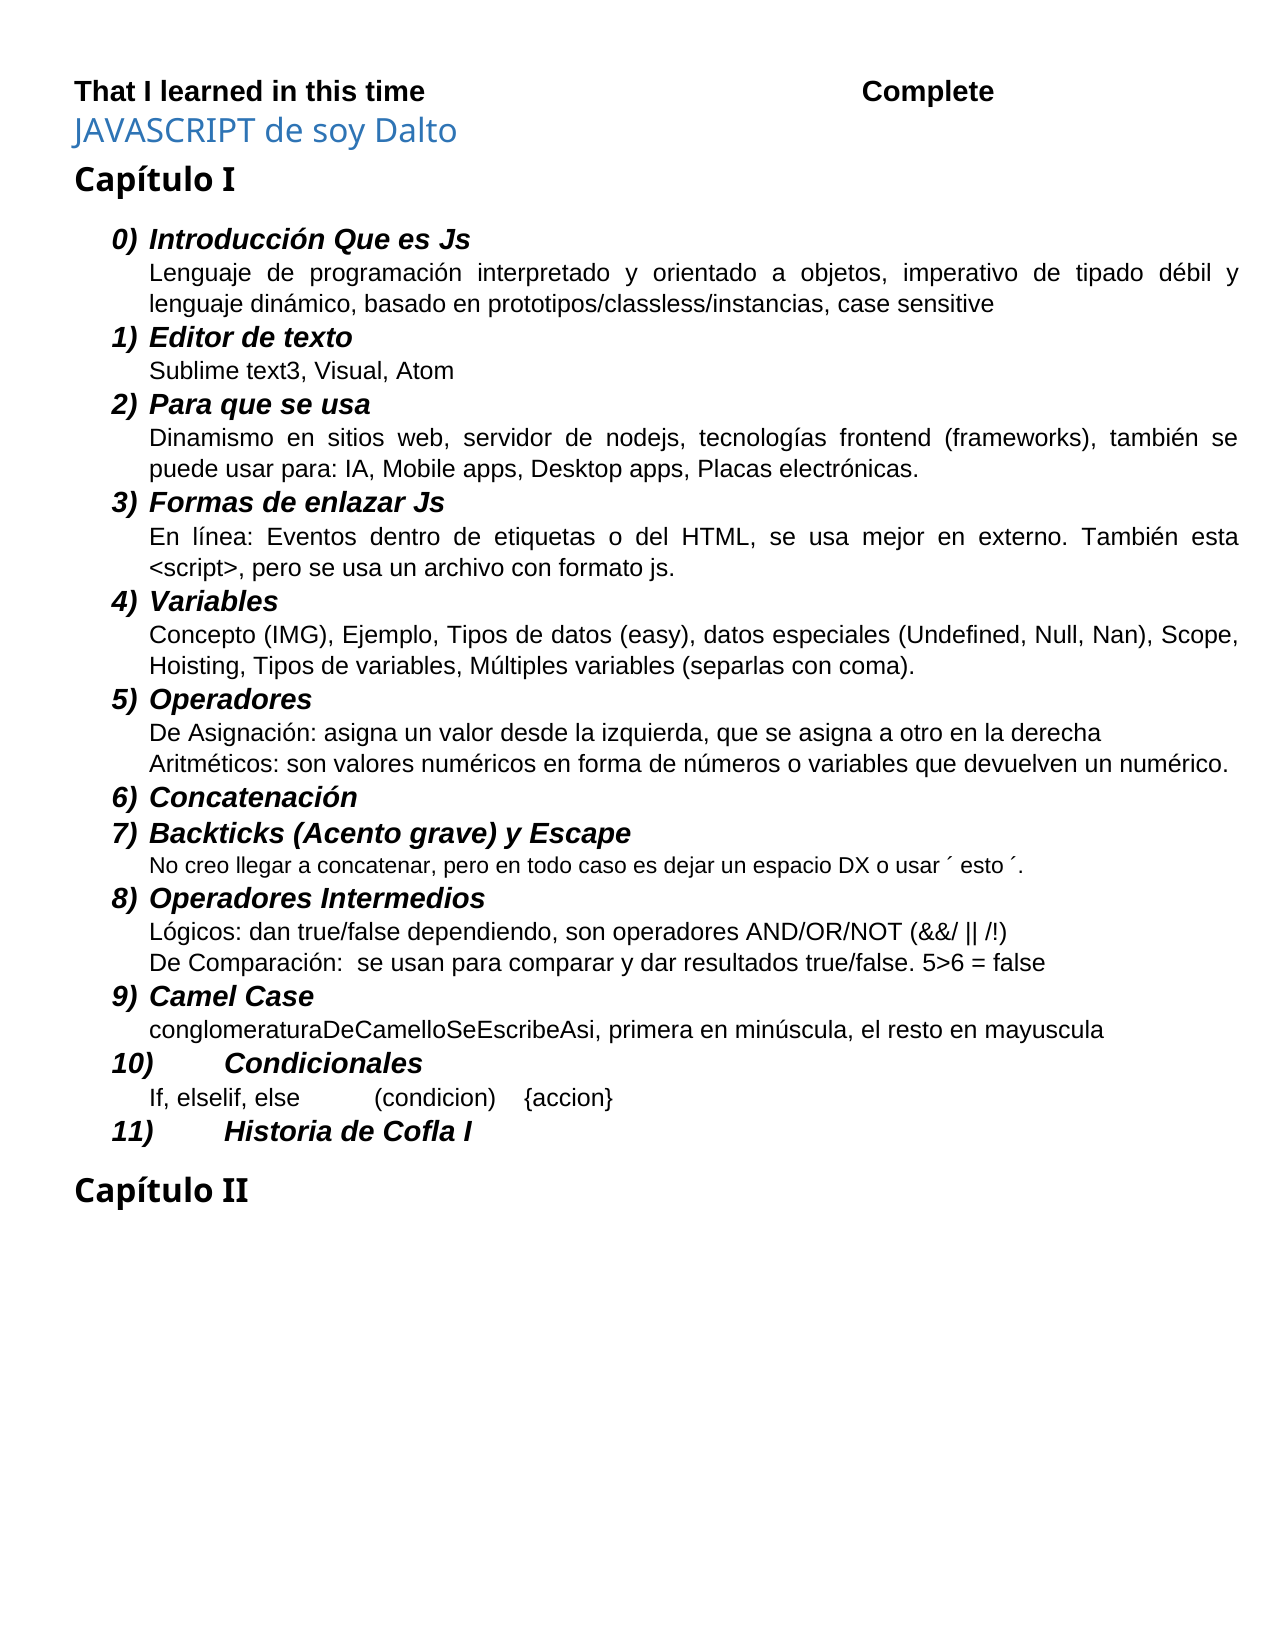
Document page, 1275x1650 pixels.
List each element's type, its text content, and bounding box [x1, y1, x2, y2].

list Camel Case [111, 979, 1240, 1013]
list Operadores [111, 682, 1240, 716]
list conglomeraturaDeCamelloSeEscribeAsi, primera en minúscula, el resto en mayuscula [149, 1015, 1240, 1044]
list Lenguaje de programación interpretado y orientado a objetos, imperativo de tipado débil y lenguaje dinámico, basado en prototipos/classless/instancias, case sensitive [149, 258, 1240, 318]
list Aritméticos: son valores numéricos en forma de números o variables que devuelven un numérico. [149, 749, 1240, 778]
list Introducción Que es Js [111, 222, 1240, 255]
list Concepto (IMG), Ejemplo, Tipos de datos (easy), datos especiales (Undefined, Null, Nan), Scope, Hoisting, Tipos de variables, Múltiples variables (separlas con coma). [149, 620, 1240, 680]
list Backticks (Acento grave) y Escape [111, 816, 1240, 850]
list Historia de Cofla I [111, 1113, 1240, 1147]
list Formas de enlazar Js [111, 486, 1240, 519]
list Variables [111, 584, 1240, 617]
list Editor de texto [111, 320, 1240, 354]
list De Asignación: asigna un valor desde la izquierda, que se asigna a otro en la derecha [149, 718, 1240, 747]
subtitle JAVASCRIPT de soy Dalto [74, 107, 1240, 153]
list De Comparación: se usan para comparar y dar resultados true/false. 5>6 = false [149, 948, 1240, 977]
text Capítulo II [74, 1166, 1240, 1212]
list En línea: Eventos dentro de etiquetas o del HTML, se usa mejor en externo. También esta <script>, pero se usa un archivo con formato js. [149, 522, 1240, 581]
list Condicionales [111, 1046, 1240, 1080]
list Concatenación [111, 780, 1240, 814]
list Dinamismo en sitios web, servidor de nodejs, tecnologías frontend (frameworks), también se puede usar para: IA, Mobile apps, Desktop apps, Placas electrónicas. [149, 423, 1240, 483]
text Capítulo I [74, 156, 1240, 202]
list Sublime text3, Visual, Atom [149, 356, 1240, 385]
list If, elselif, else (condicion) {accion} [149, 1082, 1240, 1111]
list Lógicos: dan true/false dependiendo, son operadores AND/OR/NOT (&&/ || /!) [149, 917, 1240, 946]
list Operadores Intermedios [111, 881, 1240, 914]
list Para que se usa [111, 387, 1240, 421]
list No creo llegar a concatenar, pero en todo caso es dejar un espacio DX o usar ´ esto ´. [149, 852, 1240, 879]
